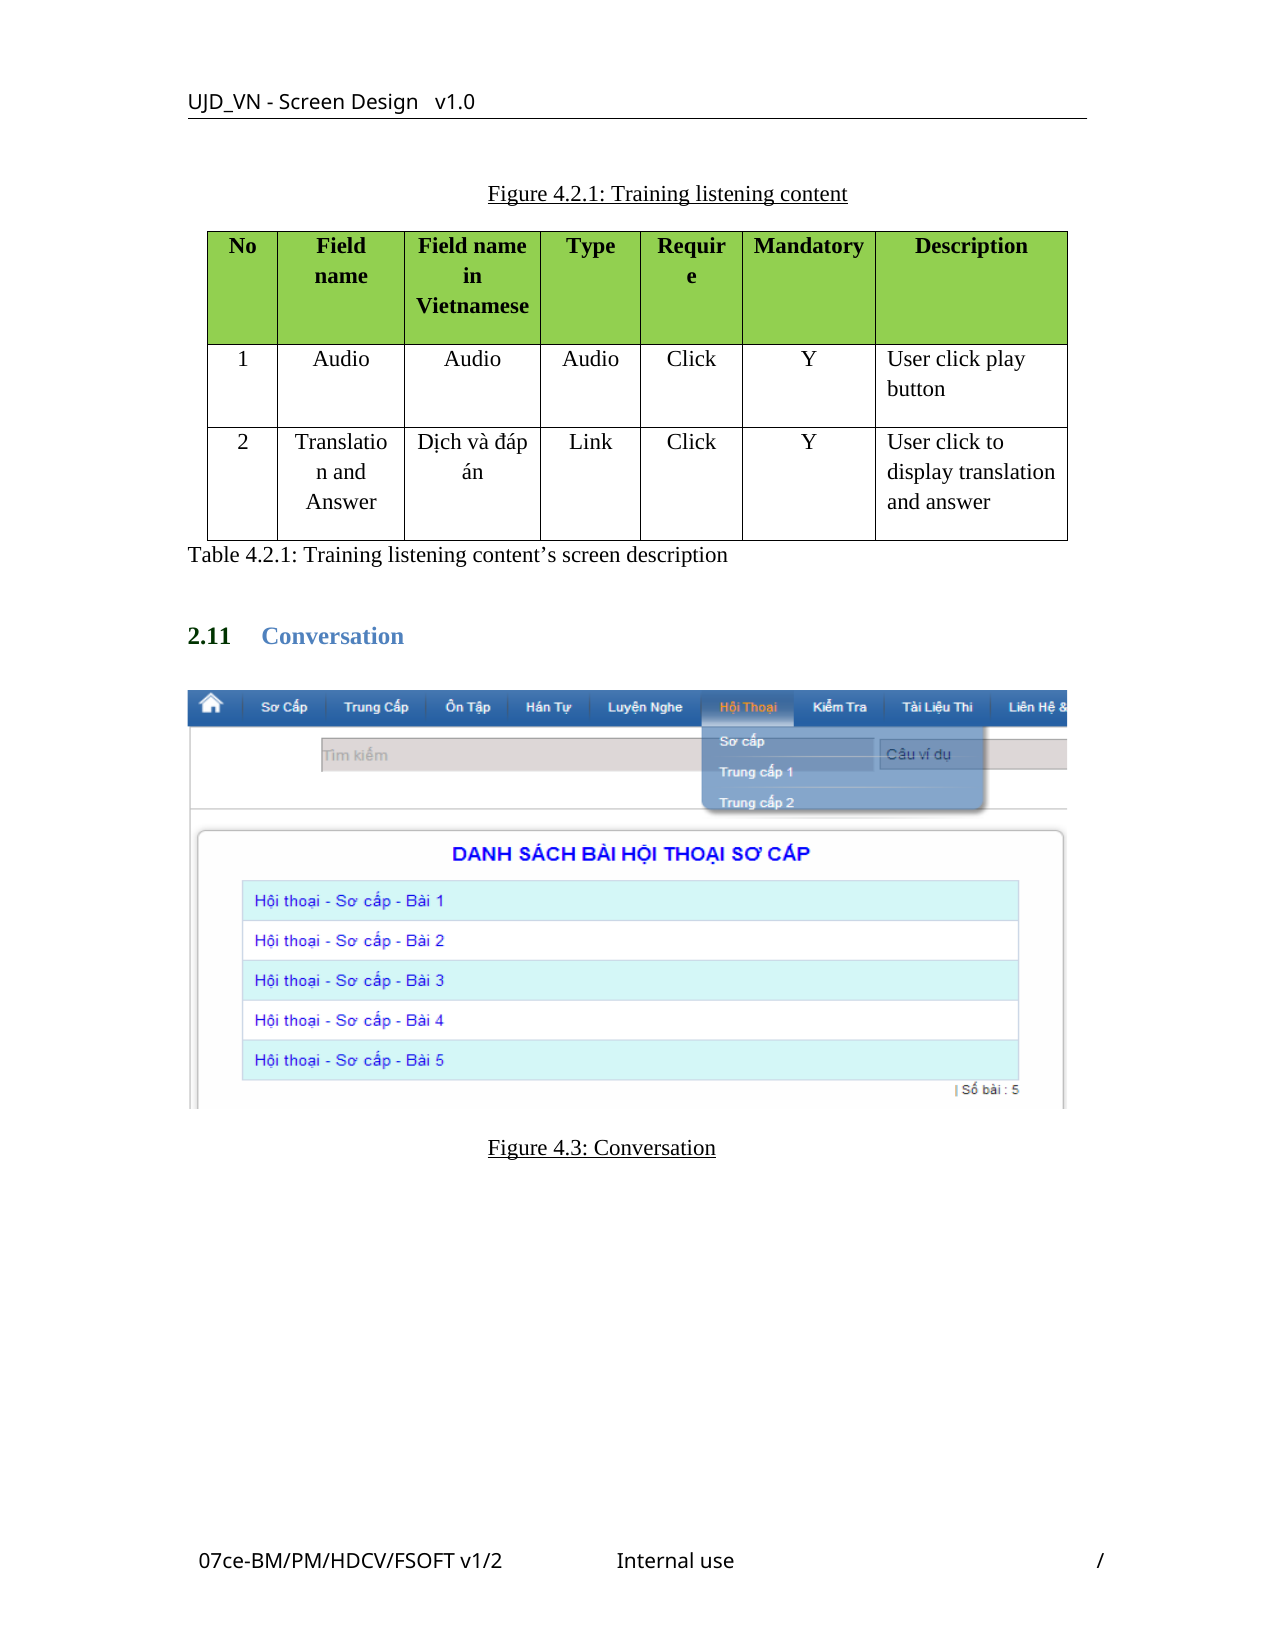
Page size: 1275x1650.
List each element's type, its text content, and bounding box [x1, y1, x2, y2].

table_cell 1 [208, 345, 277, 427]
table_cell Audio [278, 345, 404, 427]
text Figure 4.2.1: Training listening content [412, 180, 1087, 206]
table_header Field name in Vietnamese [405, 232, 540, 344]
subtitle Conversation [187, 621, 1087, 650]
table_header Mandatory [743, 232, 875, 344]
table_header Description [876, 232, 1067, 344]
table_cell Y [743, 428, 875, 540]
table_header No [208, 232, 277, 344]
table_header Field name [278, 232, 404, 344]
table_header Require [641, 232, 742, 344]
table_cell Click [641, 345, 742, 427]
table_cell 2 [208, 428, 277, 540]
table_cell Translation and Answer [278, 428, 404, 540]
table_header Type [541, 232, 640, 344]
text Table 4.2.1: Training listening content’s screen description [187, 231, 1087, 567]
table_cell Audio [541, 345, 640, 427]
text Figure 4.3: Conversation [412, 1134, 1087, 1160]
table_cell Link [541, 428, 640, 540]
table_cell Click [641, 428, 742, 540]
table_cell User click play button [876, 345, 1067, 427]
picture [187, 690, 1068, 1109]
table_cell Y [743, 345, 875, 427]
table_cell Audio [405, 345, 540, 427]
table_cell User click to display translation and answer [876, 428, 1067, 540]
table_cell Dịch và đáp án [405, 428, 540, 540]
